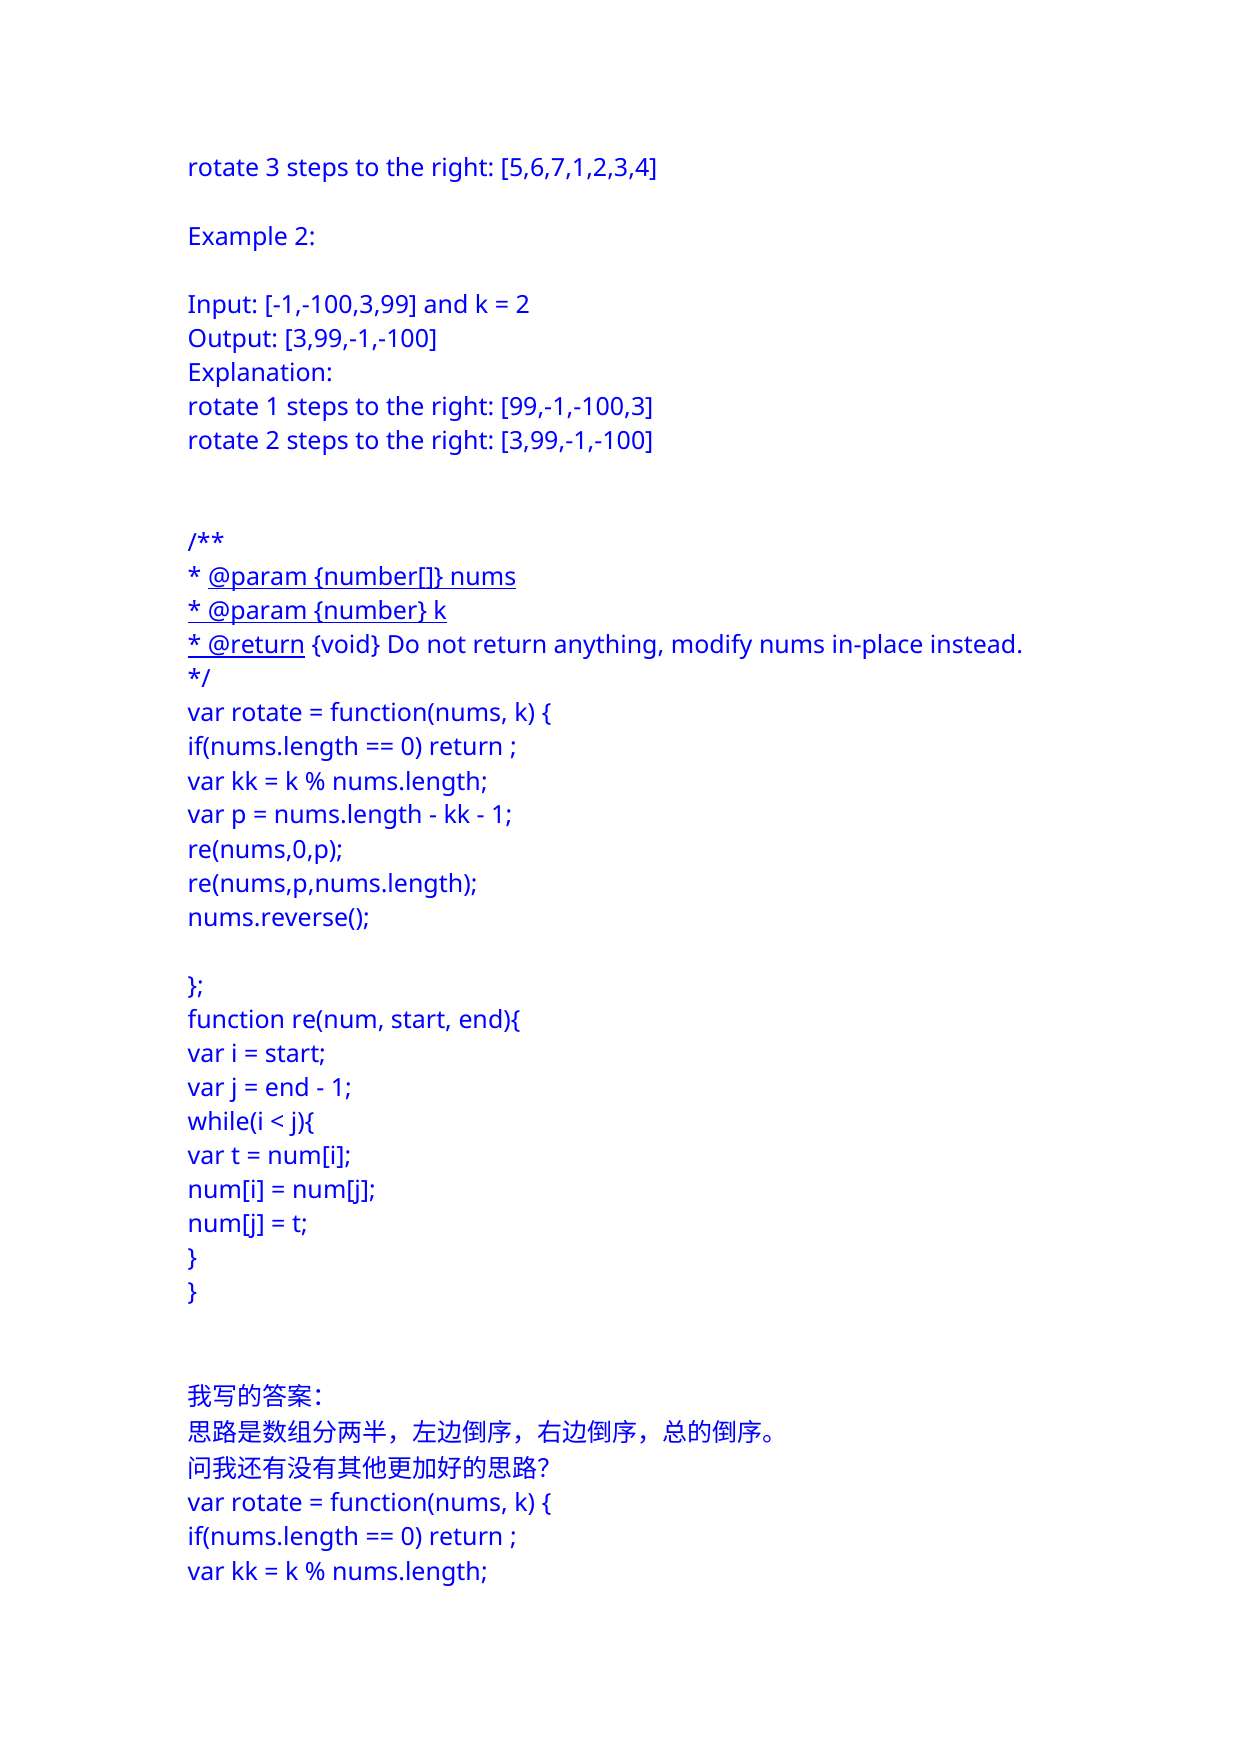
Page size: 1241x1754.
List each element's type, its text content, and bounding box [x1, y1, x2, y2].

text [187, 150, 1053, 1308]
text 思路是数组分两半，左边倒序，右边倒序，总的倒序。 [187, 1412, 1053, 1449]
text 问我还有没有其他更加好的思路？ [187, 1449, 1053, 1485]
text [187, 1485, 1053, 1587]
text 我写的答案： [187, 1376, 1053, 1412]
